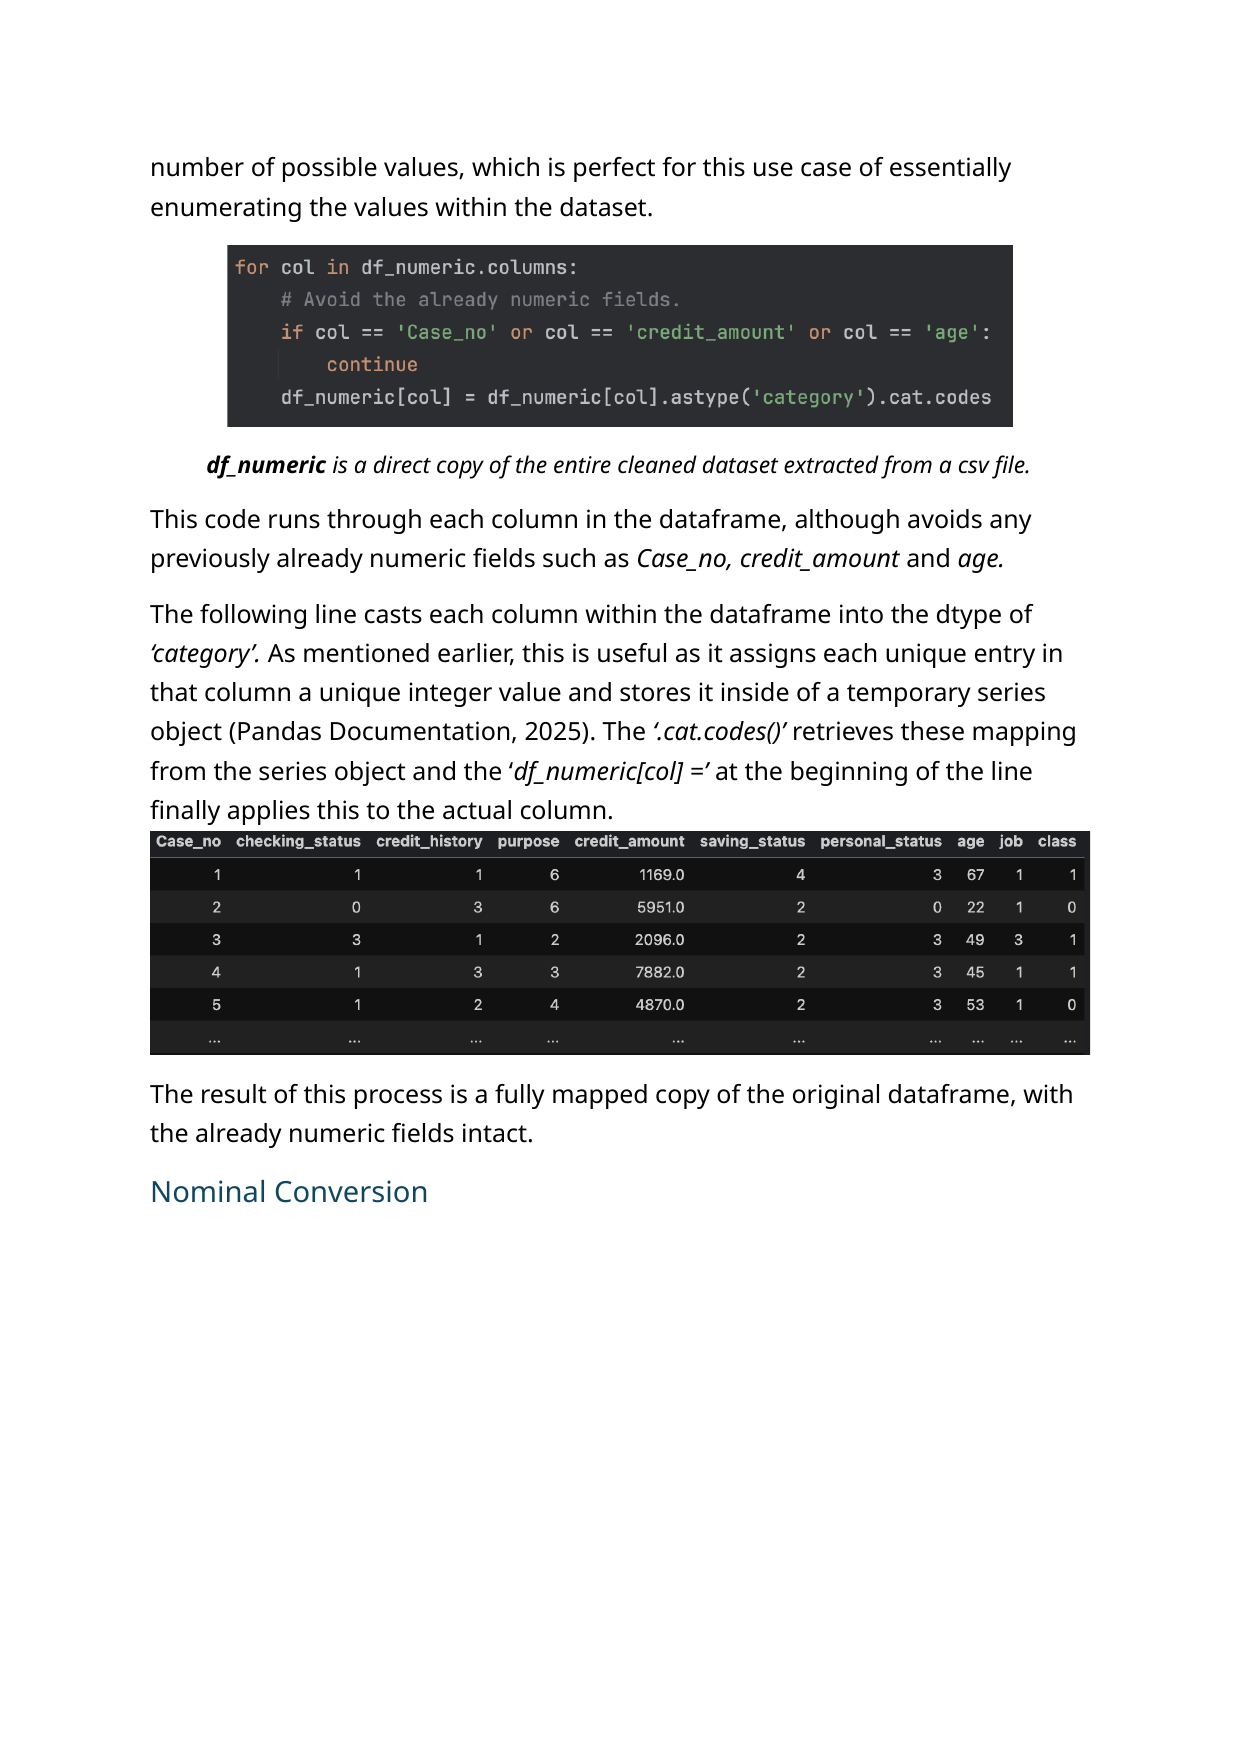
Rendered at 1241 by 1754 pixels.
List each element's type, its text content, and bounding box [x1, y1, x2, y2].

picture [227, 245, 1013, 427]
text df_numeric is a direct copy of the entire cleaned dataset extracted from a csv file. [150, 449, 1090, 480]
picture [150, 831, 1091, 1055]
subtitle Nominal Conversion [150, 1172, 1090, 1211]
text This code runs through each column in the dataframe, although avoids any previously already numeric fields such as Case_no, credit_amount and age. [150, 501, 1090, 575]
text The result of this process is a fully mapped copy of the original dataframe, with the already numeric fields intact. [150, 1077, 1090, 1150]
text The following line casts each column within the dataframe into the dtype of ‘category’. As mentioned earlier, this is useful as it assigns each unique entry in that column a unique integer value and stores it inside of a temporary series object . The ‘.cat.codes()’ retrieves these mapping from the series object and the ‘df_numeric[col] =’ at the beginning of the line finally applies this to the actual column. [150, 596, 1090, 831]
